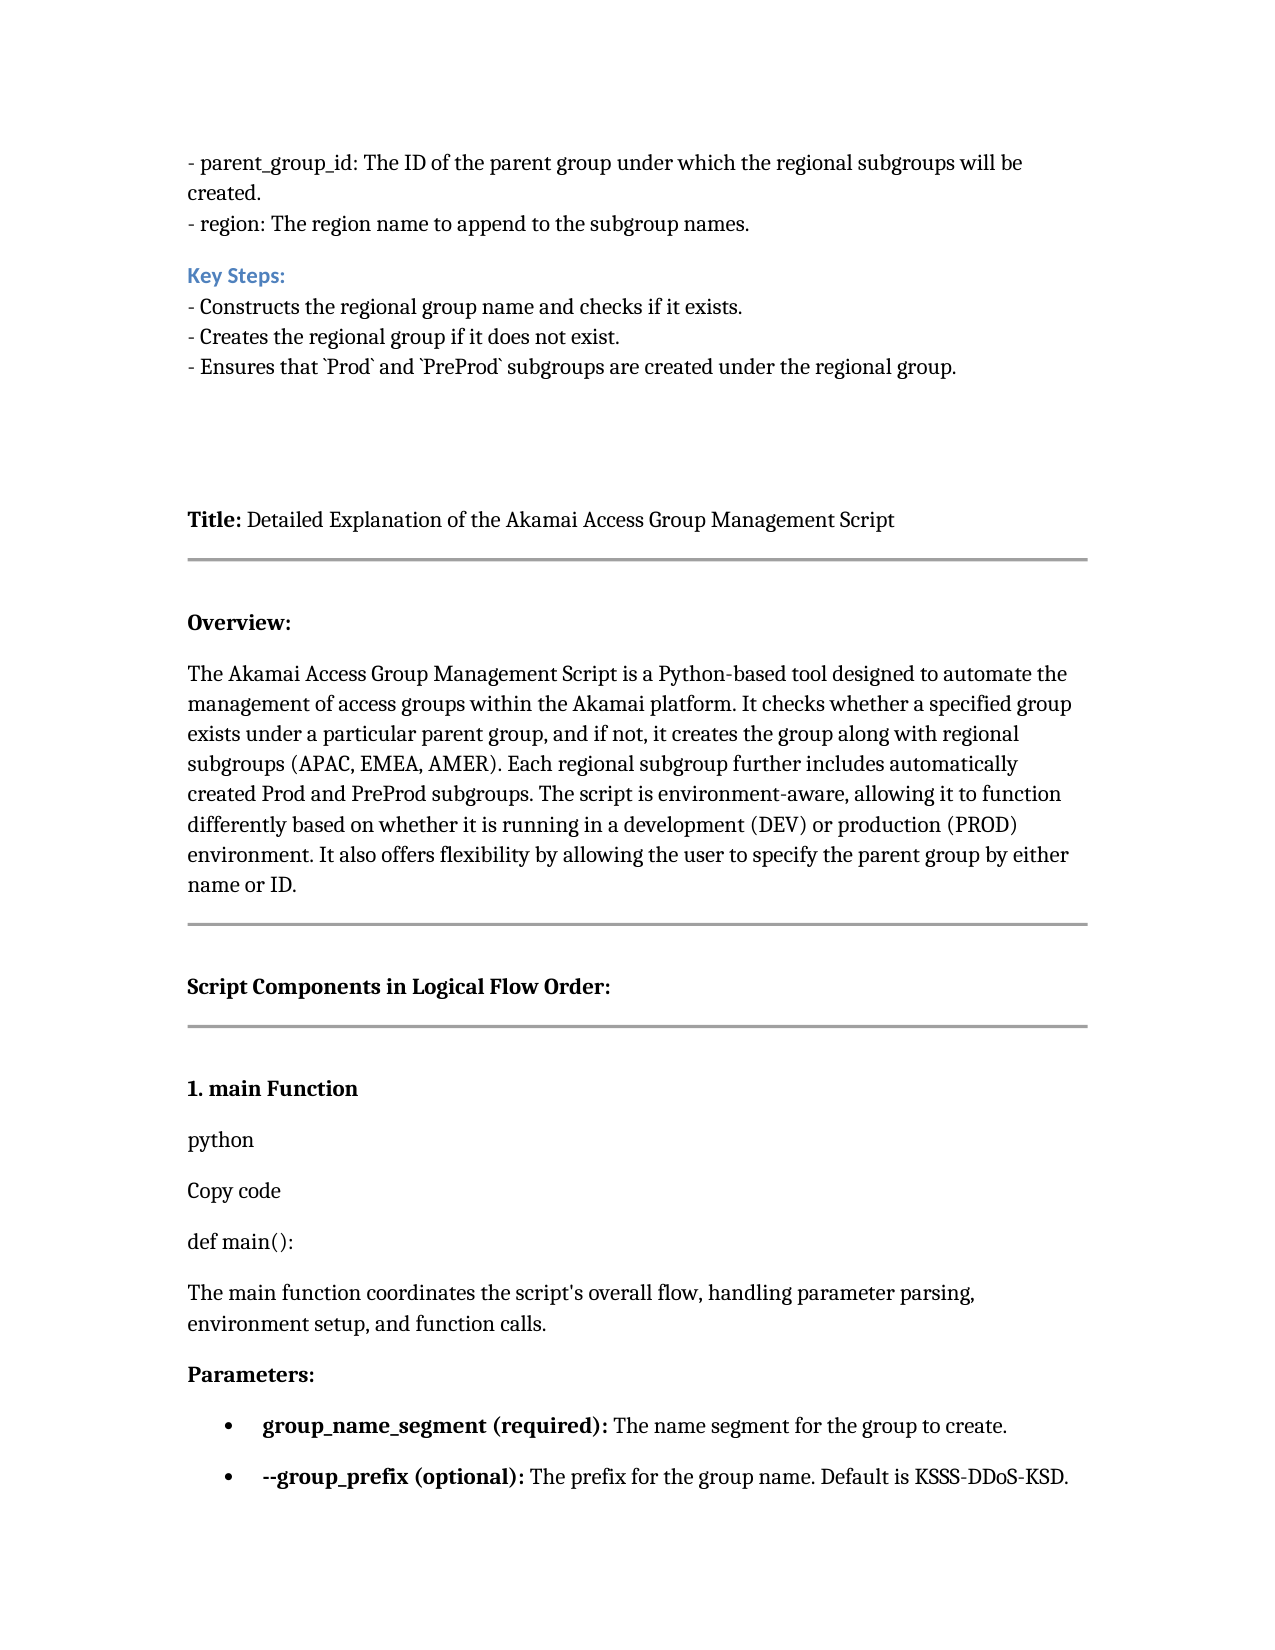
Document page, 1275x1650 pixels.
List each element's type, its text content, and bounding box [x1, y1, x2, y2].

text python [187, 1127, 1087, 1153]
text Script Components in Logical Flow Order: [187, 974, 1087, 1000]
text - Constructs the regional group name and checks if it exists. - Creates the regional group if it does not exist. - Ensures that `Prod` and `PreProd` subgroups are created under the regional group. [187, 294, 1087, 380]
text The Akamai Access Group Management Script is a Python-based tool designed to automate the management of access groups within the Akamai platform. It checks whether a specified group exists under a particular parent group, and if not, it creates the group along with regional subgroups (APAC, EMEA, AMER). Each regional subgroup further includes automatically created Prod and PreProd subgroups. The script is environment-aware, allowing it to function differently based on whether it is running in a development (DEV) or production (PROD) environment. It also offers flexibility by allowing the user to specify the parent group by either name or ID. [187, 660, 1087, 898]
list --group_prefix (optional): The prefix for the group name. Default is KSSS-DDoS-KSD. [225, 1463, 1087, 1490]
text Parameters: [187, 1361, 1087, 1388]
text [187, 150, 1087, 237]
text def main(): [187, 1229, 1087, 1255]
text Overview: [187, 609, 1087, 636]
text 1. main Function [187, 1076, 1087, 1102]
text Title: Detailed Explanation of the Akamai Access Group Management Script [187, 507, 1087, 533]
subtitle Key Steps: [187, 261, 1087, 289]
text The main function coordinates the script's overall flow, handling parameter parsing, environment setup, and function calls. [187, 1280, 1087, 1337]
list group_name_segment (required): The name segment for the group to create. [225, 1412, 1087, 1439]
text Copy code [187, 1178, 1087, 1204]
